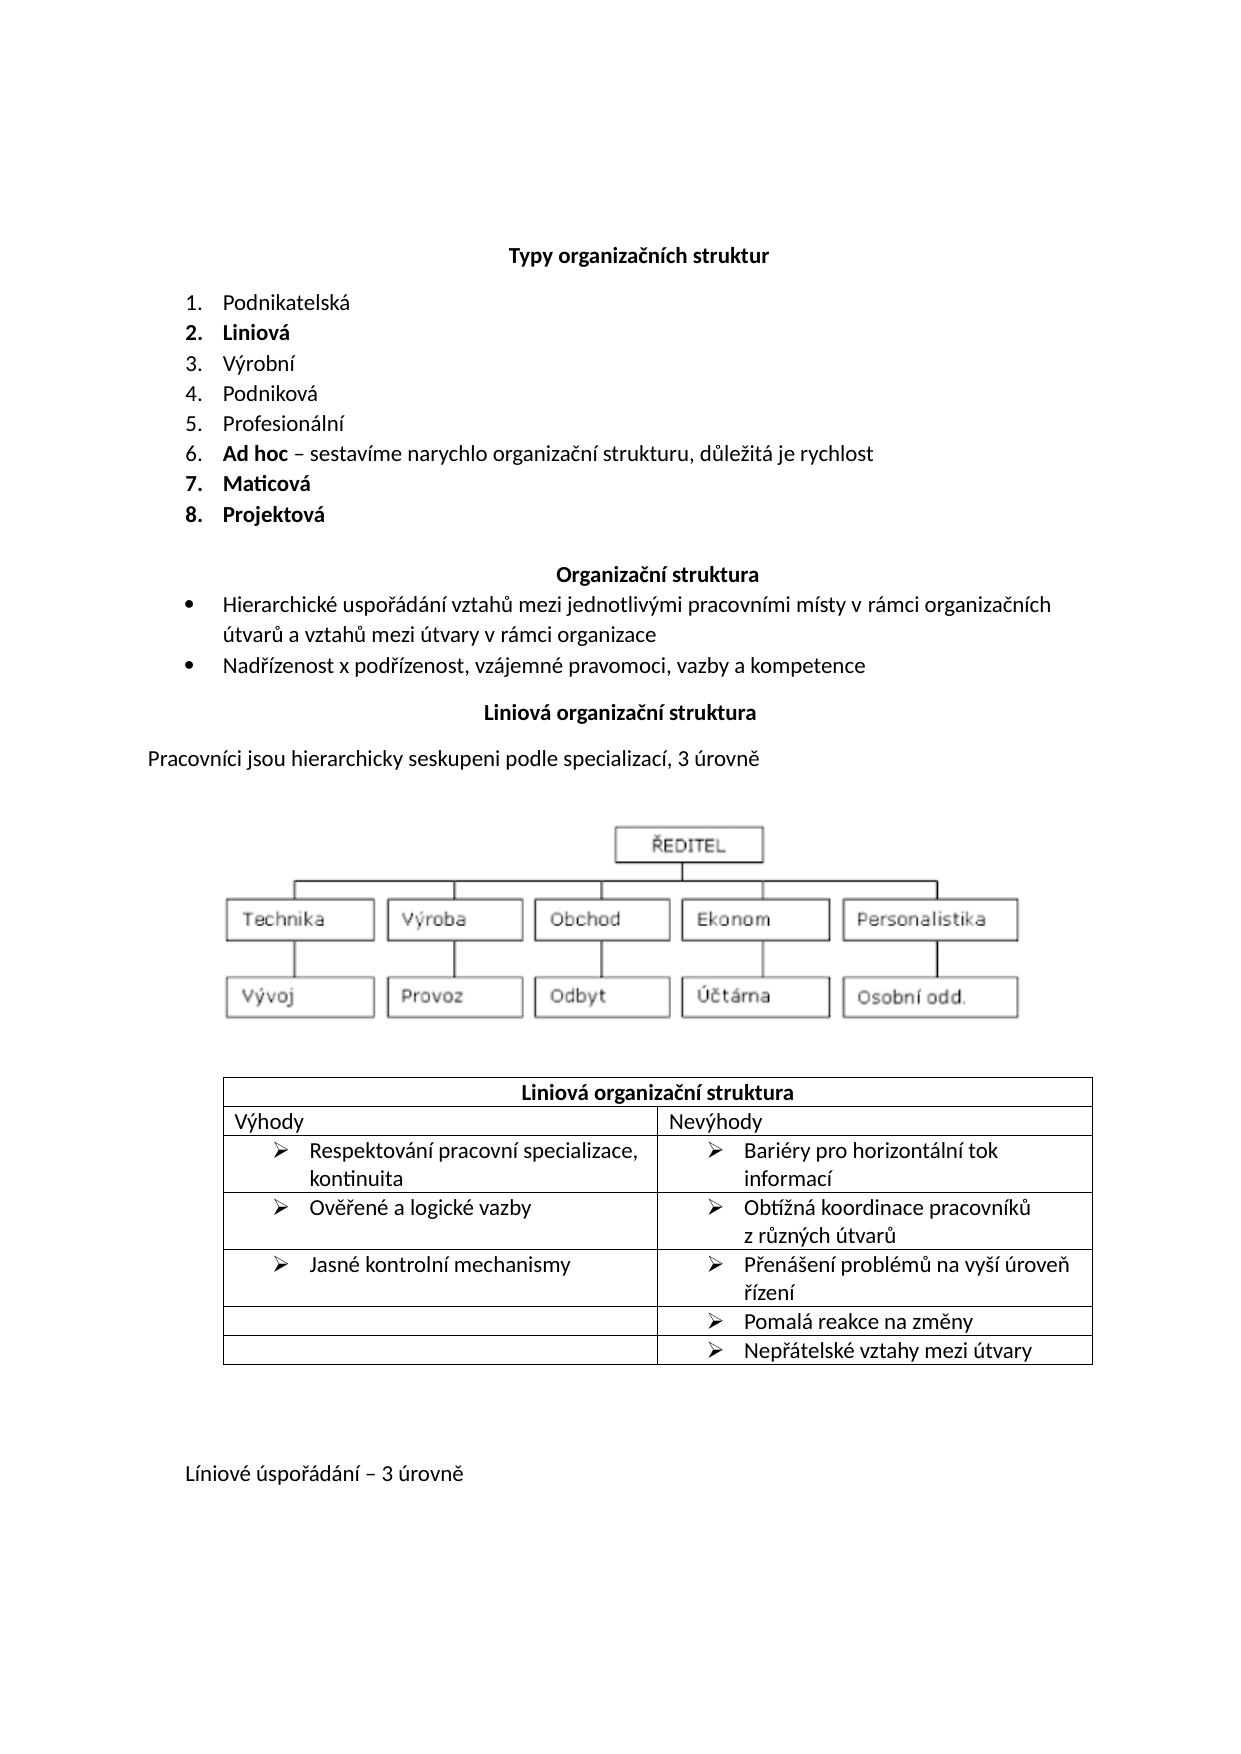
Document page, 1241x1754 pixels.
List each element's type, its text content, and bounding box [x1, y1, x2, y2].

table_cell Nepřátelské vztahy mezi útvary [658, 1336, 1092, 1364]
table_cell Výhody [224, 1107, 657, 1135]
text Líniové úspořádání – 3 úrovně [185, 1459, 1093, 1487]
table_header Liniová organizační struktura [224, 1078, 1092, 1106]
table_cell Jasné kontrolní mechanismy [224, 1250, 657, 1306]
table_cell Nevýhody [658, 1107, 1092, 1135]
list Ad hoc – sestavíme narychlo organizační strukturu, důležitá je rychlost [185, 439, 1093, 467]
table_cell Respektování pracovní specializace, kontinuita [224, 1136, 657, 1192]
list Projektová [185, 500, 1093, 528]
table_cell [224, 1307, 657, 1335]
list Podniková [185, 379, 1093, 407]
list Podnikatelská [185, 288, 1093, 316]
text Pracovníci jsou hierarchicky seskupeni podle specializací, 3 úrovně [148, 744, 1093, 772]
list Liniová [185, 318, 1093, 346]
list Profesionální [185, 409, 1093, 437]
table_cell Obtížná koordinace pracovníků z různých útvarů [658, 1193, 1092, 1249]
list Organizační struktura [223, 560, 1093, 588]
table_cell Přenášení problémů na vyší úroveň řízení [658, 1250, 1092, 1306]
list Maticová [185, 469, 1093, 497]
list Nadřízenost x podřízenost, vzájemné pravomoci, vazby a kompetence [185, 651, 1093, 679]
text Liniová organizační struktura [148, 698, 1093, 726]
table_cell [224, 1336, 657, 1364]
table_cell Bariéry pro horizontální tok informací [658, 1136, 1092, 1192]
picture [222, 821, 1023, 1028]
list Výrobní [185, 349, 1093, 377]
list Hierarchické uspořádání vztahů mezi jednotlivými pracovními místy v rámci organizačních útvarů a vztahů mezi útvary v rámci organizace [185, 590, 1093, 648]
text Typy organizačních struktur [185, 241, 1093, 269]
table_cell Pomalá reakce na změny [658, 1307, 1092, 1335]
table_cell Ověřené a logické vazby [224, 1193, 657, 1249]
